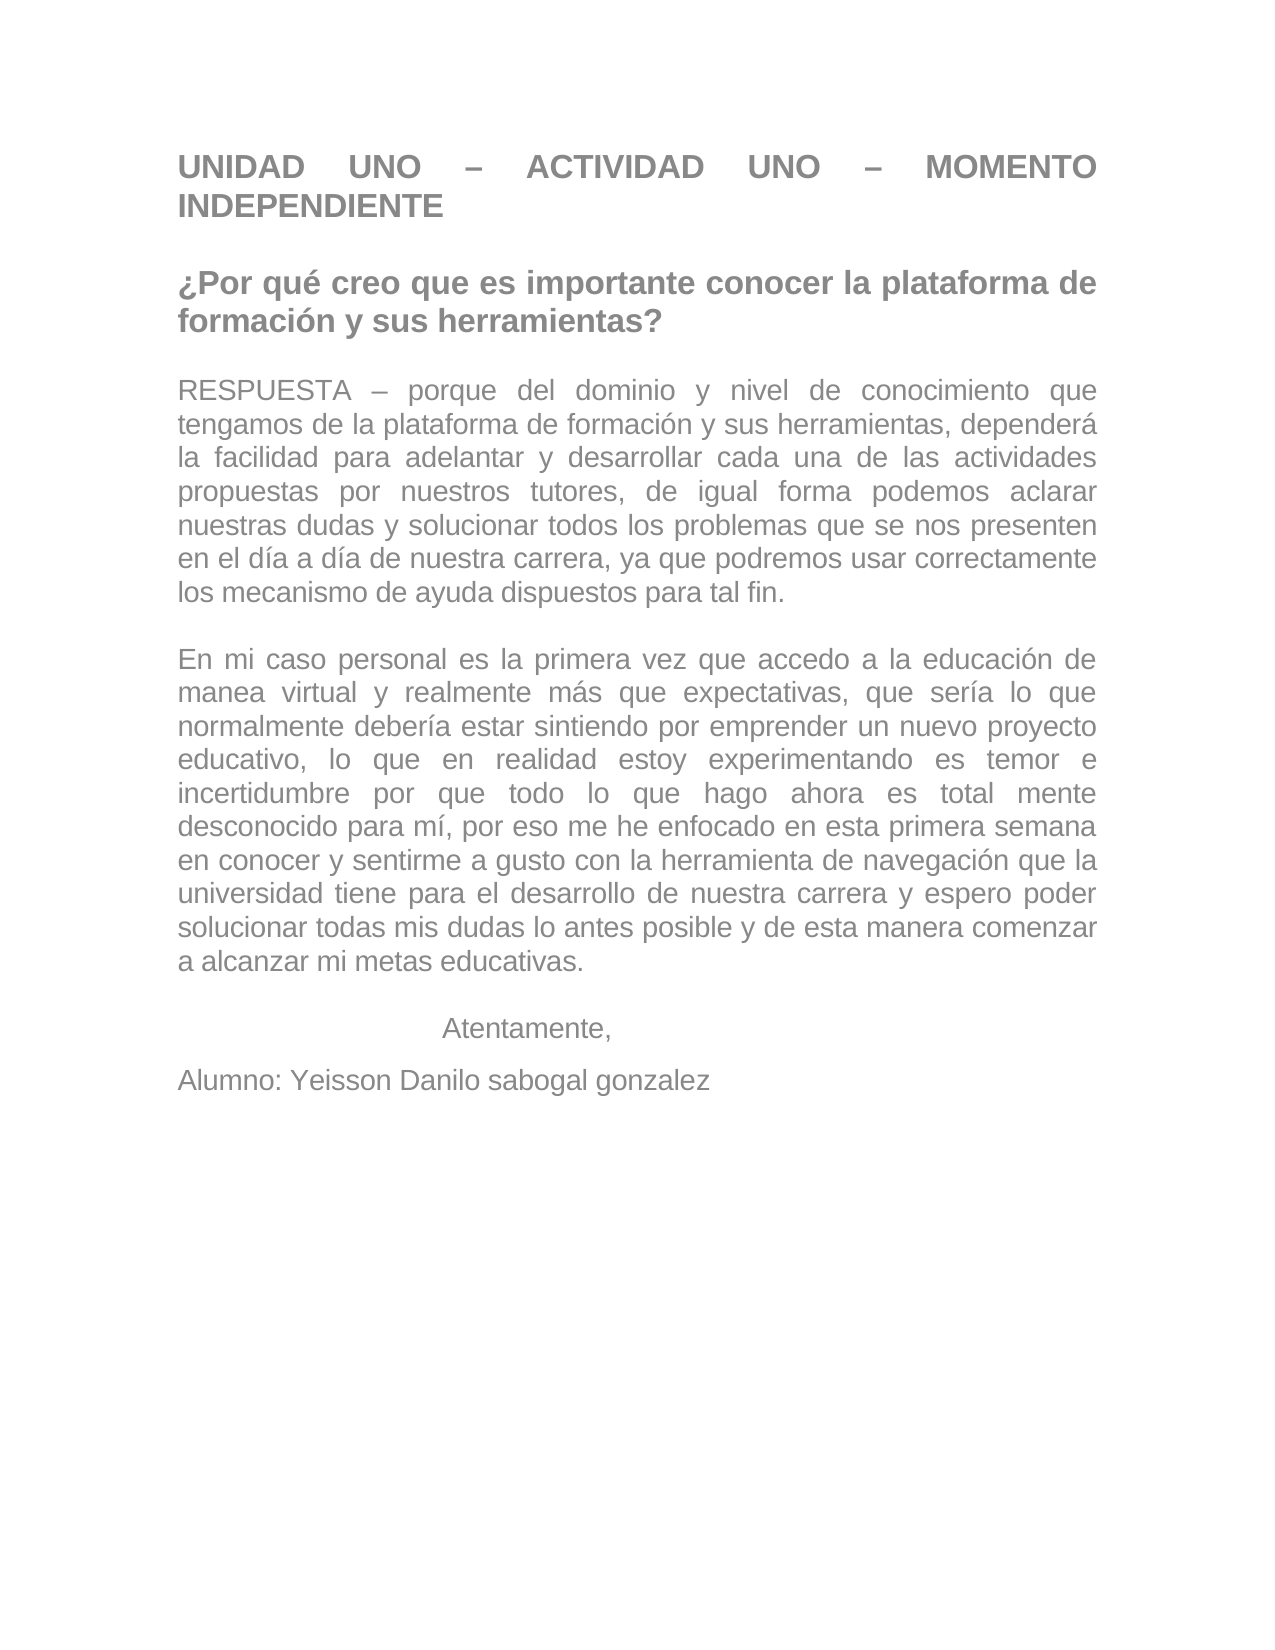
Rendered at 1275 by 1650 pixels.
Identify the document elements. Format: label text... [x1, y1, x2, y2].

text Alumno: Yeisson Danilo sabogal gonzalez [177, 1063, 1098, 1097]
text UNIDAD UNO – ACTIVIDAD UNO – MOMENTO INDEPENDIENTE [177, 148, 1098, 224]
text Atentamente, [177, 1011, 1098, 1044]
text ¿Por qué creo que es importante conocer la plataforma de formación y sus herramientas? [177, 263, 1098, 340]
text RESPUESTA – porque del dominio y nivel de conocimiento que tengamos de la plataforma de formación y sus herramientas, dependerá la facilidad para adelantar y desarrollar cada una de las actividades propuestas por nuestros tutores, de igual forma podemos aclarar nuestras dudas y solucionar todos los problemas que se nos presenten en el día a día de nuestra carrera, ya que podremos usar correctamente los mecanismo de ayuda dispuestos para tal fin. [177, 373, 1098, 608]
text En mi caso personal es la primera vez que accedo a la educación de manea virtual y realmente más que expectativas, que sería lo que normalmente debería estar sintiendo por emprender un nuevo proyecto educativo, lo que en realidad estoy experimentando es temor e incertidumbre por que todo lo que hago ahora es total mente desconocido para mí, por eso me he enfocado en esta primera semana en conocer y sentirme a gusto con la herramienta de navegación que la universidad tiene para el desarrollo de nuestra carrera y espero poder solucionar todas mis dudas lo antes posible y de esta manera comenzar a alcanzar mi metas educativas. [177, 642, 1098, 977]
